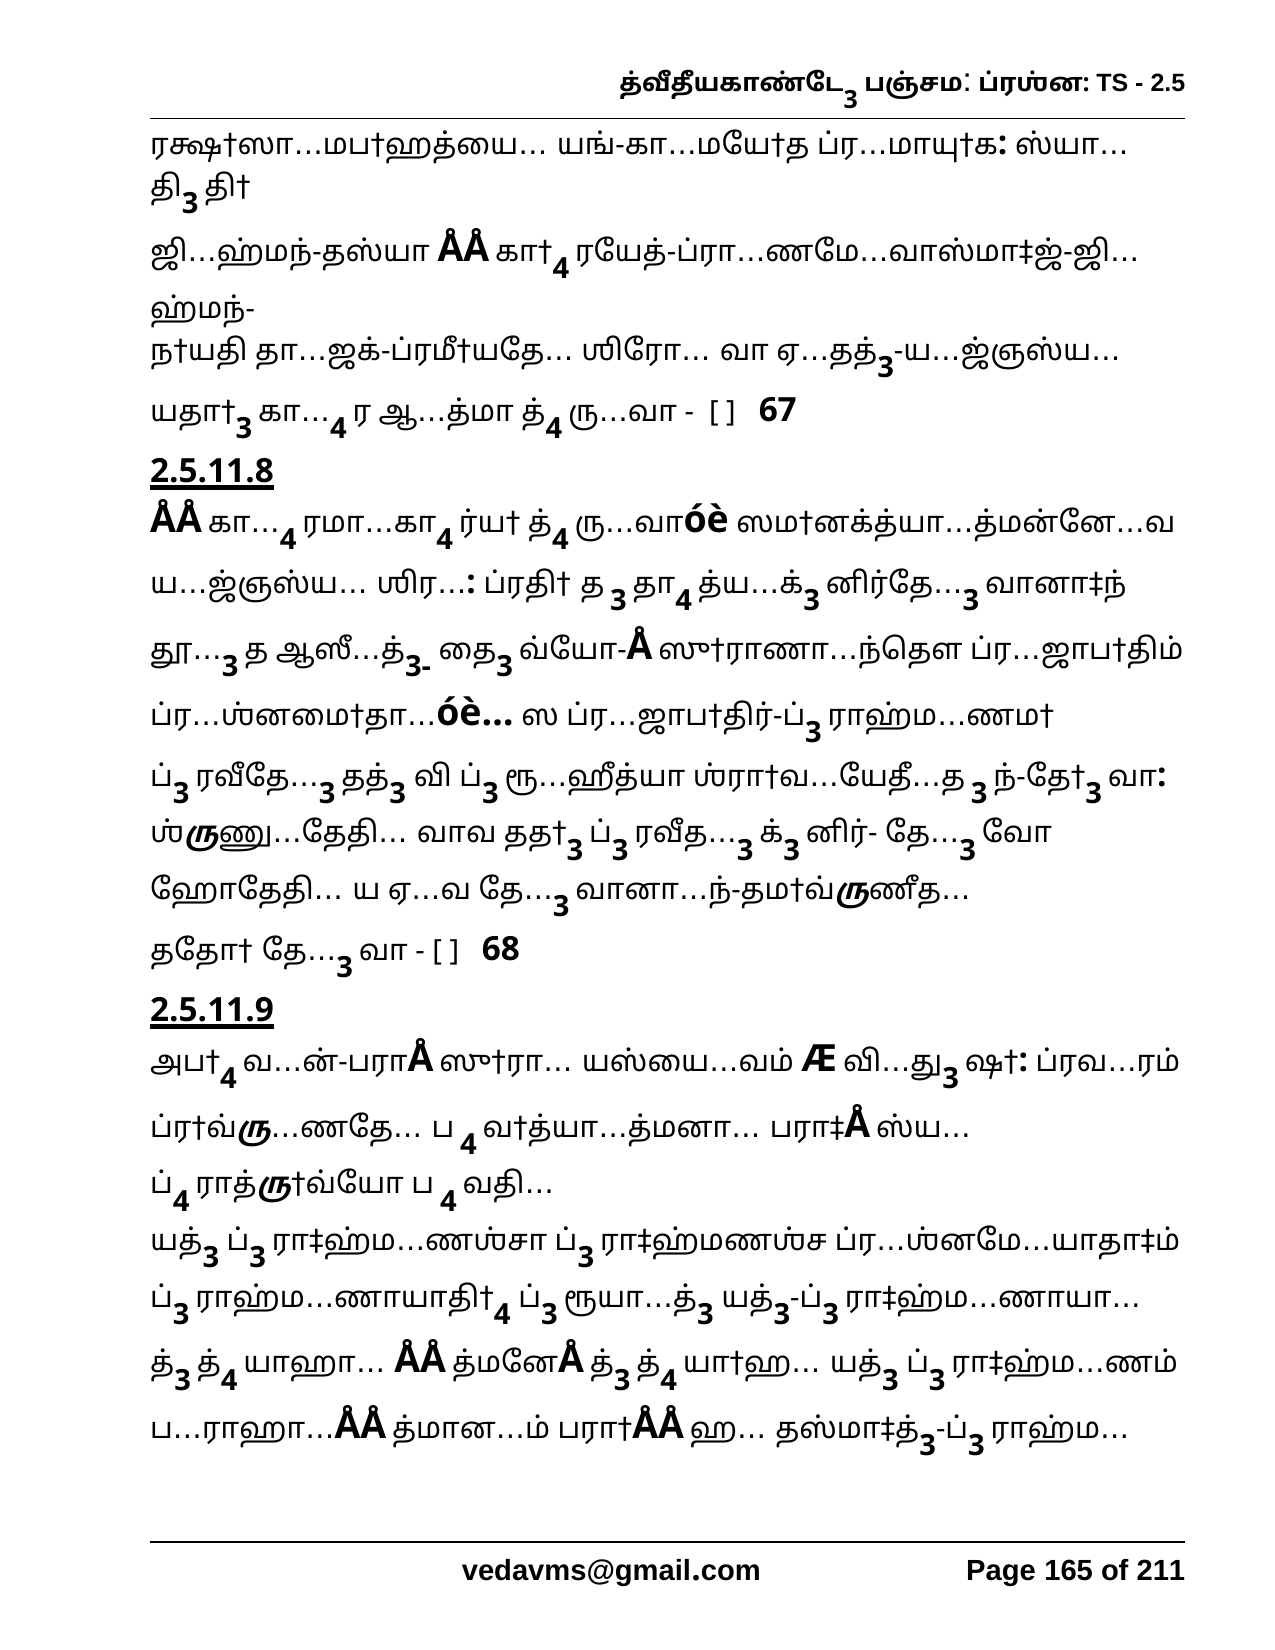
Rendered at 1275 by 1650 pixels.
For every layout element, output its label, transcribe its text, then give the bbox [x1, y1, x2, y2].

text ந†யதி தா…ஜக்-ப்ரமீ†யதே… ஶிரோ… வா ஏ…தத்3-ய…ஜ்ஞஸ்ய… [150, 329, 1185, 386]
text ரக்ஷ†ஸா…மப†ஹத்யை… யங்-கா…மயே†த ப்ர…மாயு†க: ஸ்யா…தி3தி† [150, 119, 1185, 222]
text யதா†3கா…4ர ஆ…த்மா த்4ரு…வா - [ ] 67 [150, 386, 1185, 447]
text ததோ† தே…3வா - [ ] 68 [150, 925, 1185, 986]
text 2.5.11.8 [150, 447, 1185, 492]
text அப†4வ…ன்-பராÅஸு†ரா… யஸ்யை…வம் Æவி…து3ஷ†: ப்ரவ…ரம் [150, 1032, 1185, 1097]
text யத்3 ப்3ரா‡ஹ்ம…ணஶ்சா ப்3ரா‡ஹ்மணஶ்ச ப்ர…ஶ்னமே…யாதா‡ம் [150, 1219, 1185, 1276]
text ப்ர†வ்ரு…ணதே… ப4வ†த்யா…த்மனா… பரா‡Åஸ்ய… ப்4ராத்ரு†வ்யோ ப4வதி… [150, 1097, 1185, 1219]
text 2.5.11.9 [150, 986, 1185, 1032]
text ஜி…ஹ்மந்-தஸ்யா ÅÅகா†4ரயேத்-ப்ரா…ணமே…வாஸ்மா‡ஜ்-ஜி…ஹ்மந்- [150, 222, 1185, 329]
